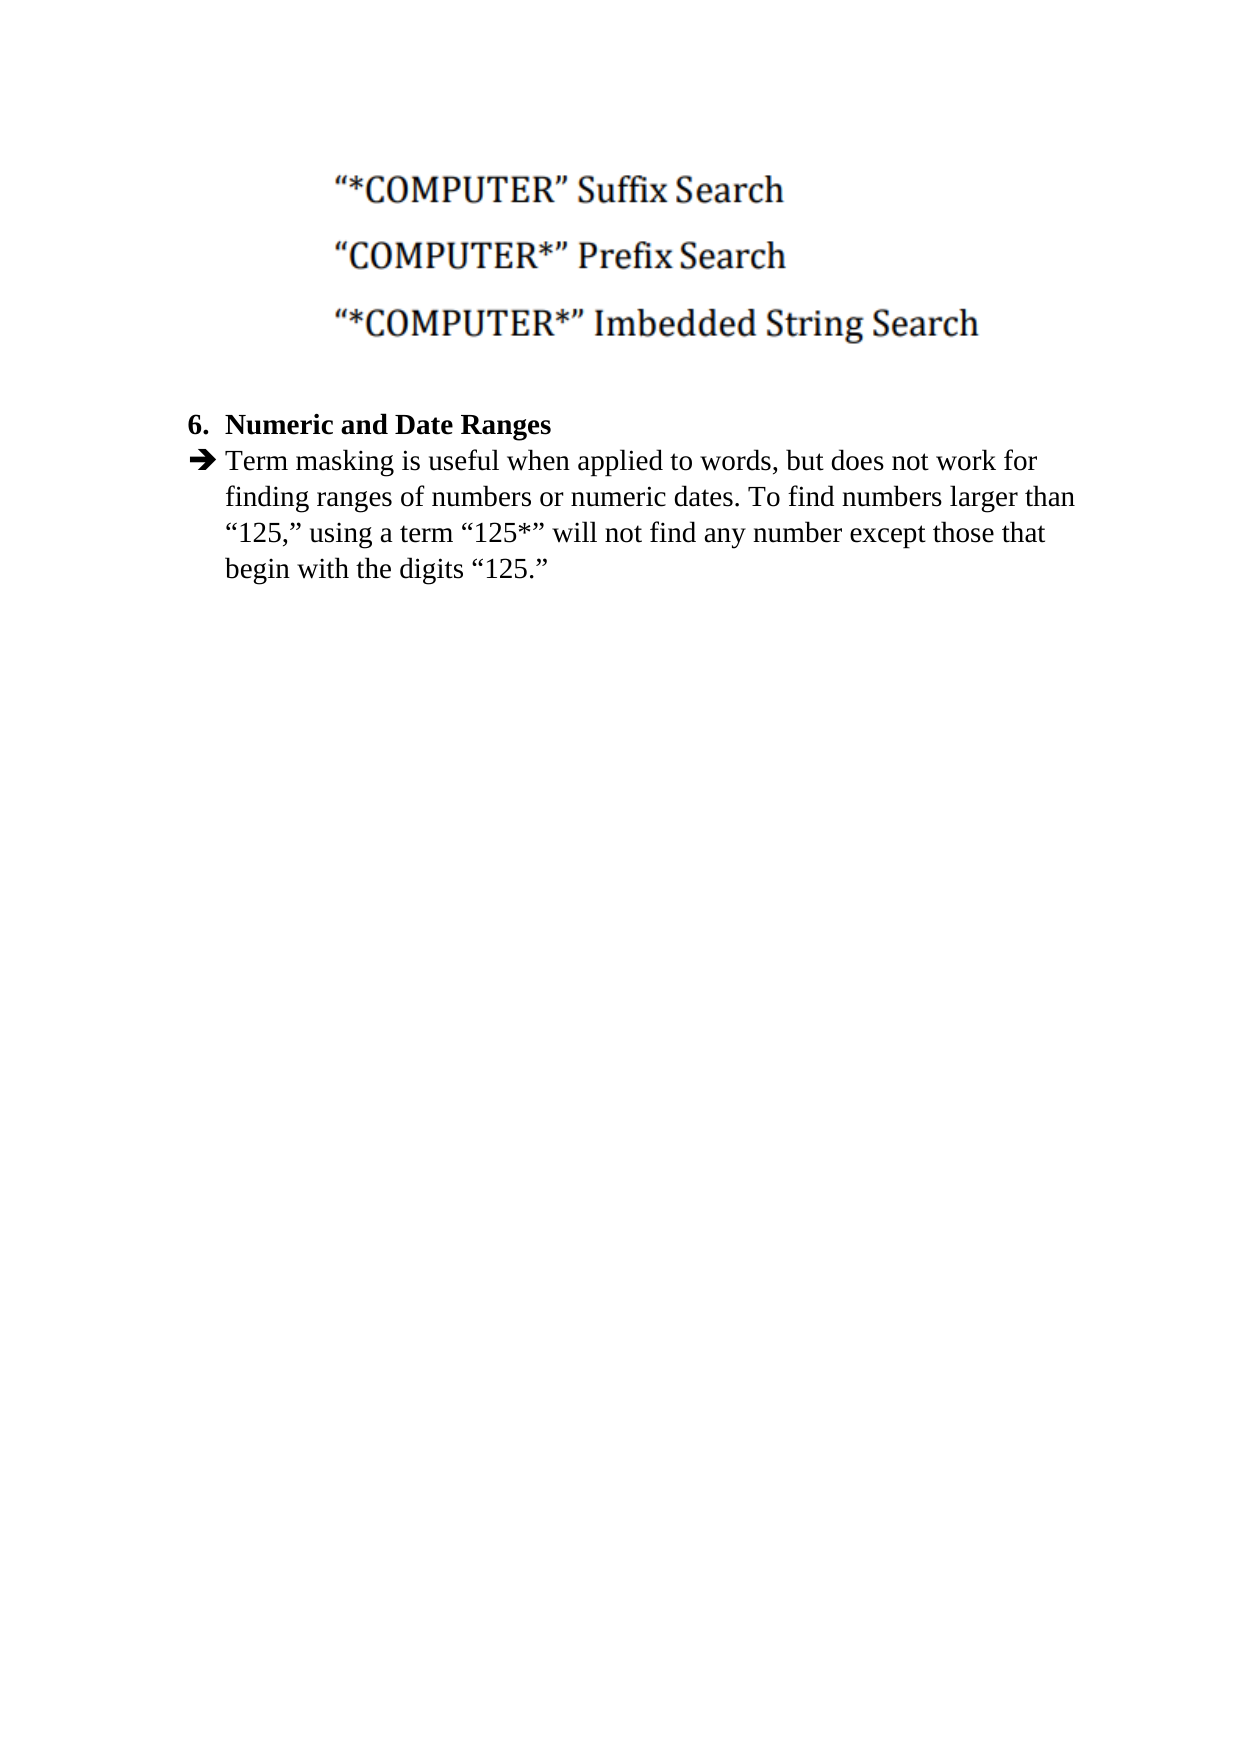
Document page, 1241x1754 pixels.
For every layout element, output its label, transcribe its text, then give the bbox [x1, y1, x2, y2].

list Numeric and Date Ranges [187, 407, 1090, 440]
picture [300, 150, 1158, 405]
list Term masking is useful when applied to words, but does not work for finding ranges of numbers or numeric dates. To find numbers larger than “125,” using a term “125*” will not find any number except those that begin with the digits “125.” [187, 443, 1090, 585]
